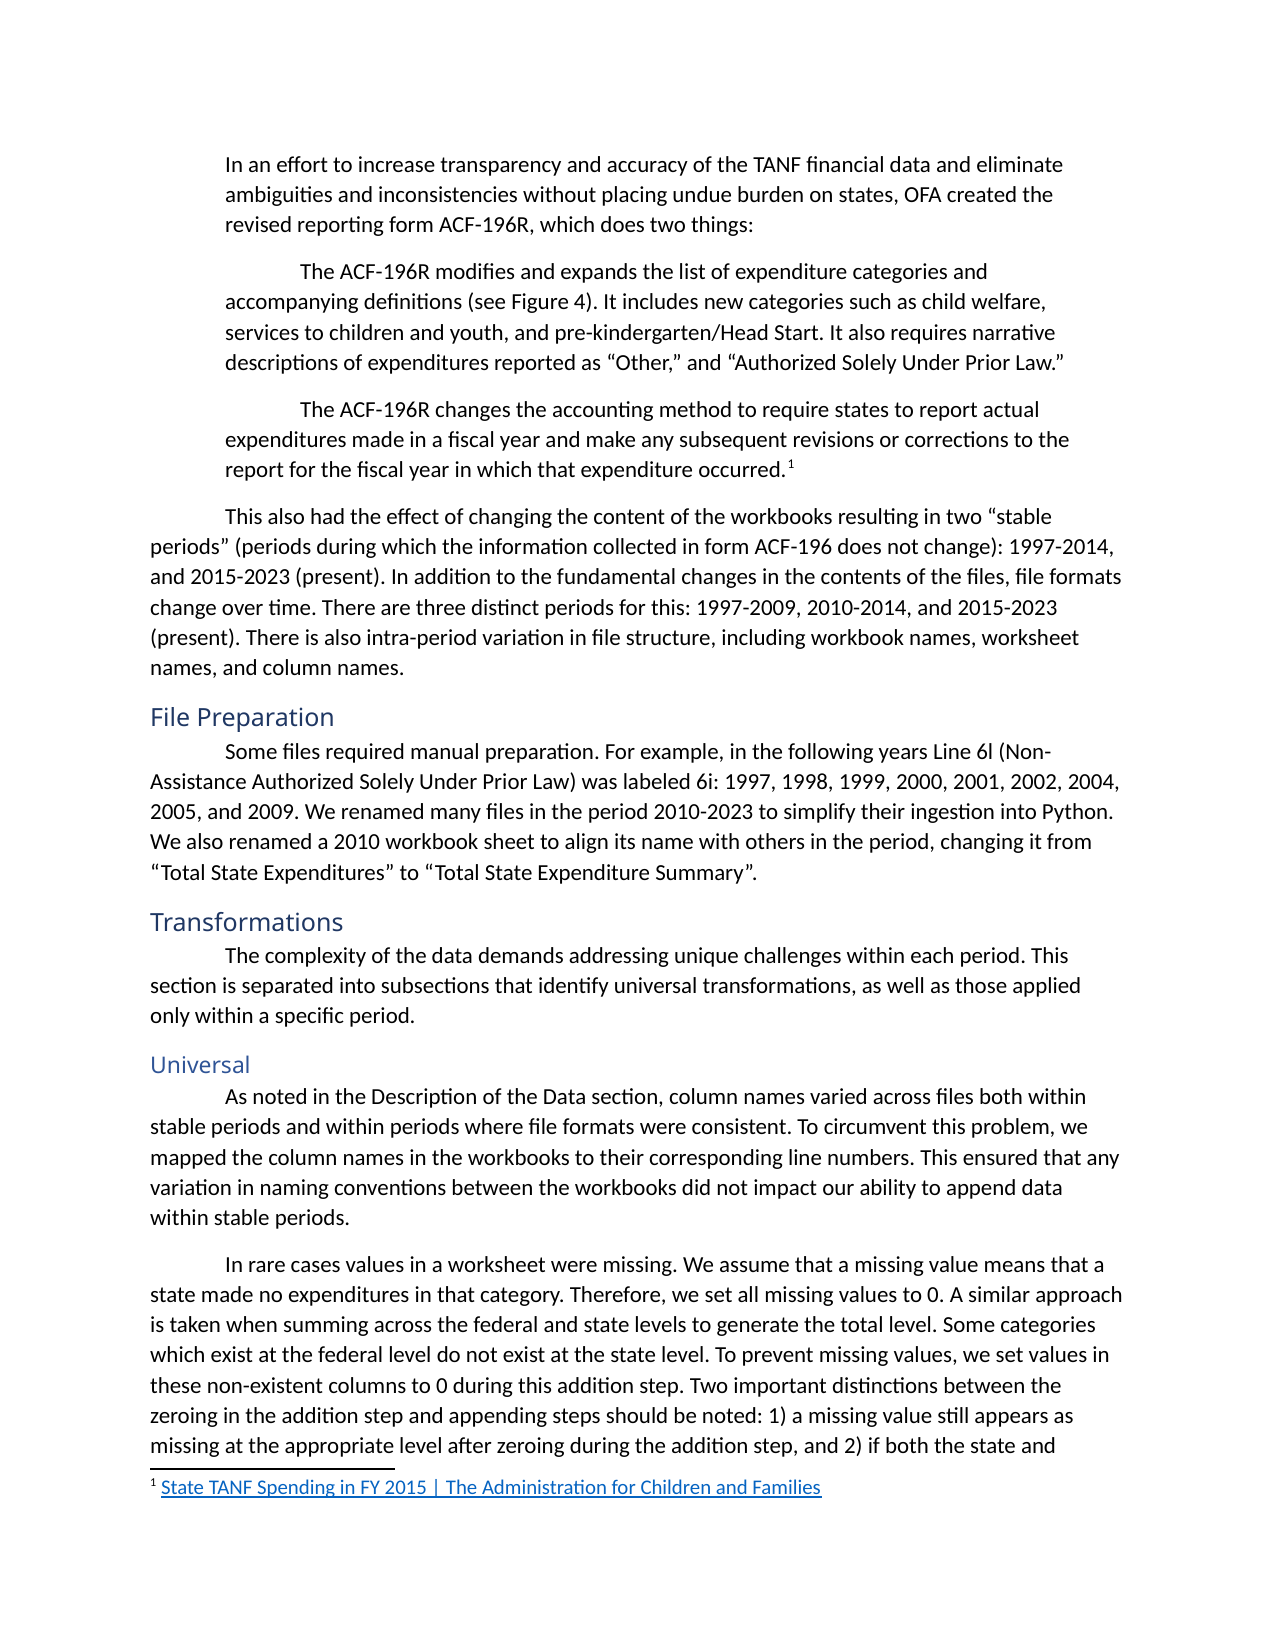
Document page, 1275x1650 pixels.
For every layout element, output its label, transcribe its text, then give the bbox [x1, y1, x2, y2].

subtitle Universal [150, 1048, 1125, 1080]
text As noted in the Description of the Data section, column names varied across files both within stable periods and within periods where file formats were consistent. To circumvent this problem, we mapped the column names in the workbooks to their corresponding line numbers. This ensured that any variation in naming conventions between the workbooks did not impact our ability to append data within stable periods. [150, 1082, 1125, 1231]
text The ACF-196R changes the accounting method to require states to report actual expenditures made in a fiscal year and make any subsequent revisions or corrections to the report for the fiscal year in which that expenditure occurred. [225, 395, 1125, 483]
subtitle File Preparation [150, 700, 1125, 734]
text Some files required manual preparation. For example, in the following years Line 6l (Non-Assistance Authorized Solely Under Prior Law) was labeled 6i: 1997, 1998, 1999, 2000, 2001, 2002, 2004, 2005, and 2009. We renamed many files in the period 2010-2023 to simplify their ingestion into Python. We also renamed a 2010 workbook sheet to align its name with others in the period, changing it from “Total State Expenditures” to “Total State Expenditure Summary”. [150, 737, 1125, 886]
subtitle Transformations [150, 904, 1125, 938]
text The complexity of the data demands addressing unique challenges within each period. This section is separated into subsections that identify universal transformations, as well as those applied only within a specific period. [150, 941, 1125, 1030]
text In an effort to increase transparency and accuracy of the TANF financial data and eliminate ambiguities and inconsistencies without placing undue burden on states, OFA created the revised reporting form ACF-196R, which does two things: [225, 150, 1125, 238]
text The ACF-196R modifies and expands the list of expenditure categories and accompanying definitions (see Figure 4). It includes new categories such as child welfare, services to children and youth, and pre-kindergarten/Head Start. It also requires narrative descriptions of expenditures reported as “Other,” and “Authorized Solely Under Prior Law.” [225, 257, 1125, 376]
text This also had the effect of changing the content of the workbooks resulting in two “stable periods” (periods during which the information collected in form ACF-196 does not change): 1997-2014, and 2015-2023 (present). In addition to the fundamental changes in the contents of the files, file formats change over time. There are three distinct periods for this: 1997-2009, 2010-2014, and 2015-2023 (present). There is also intra-period variation in file structure, including workbook names, worksheet names, and column names. [150, 502, 1125, 681]
